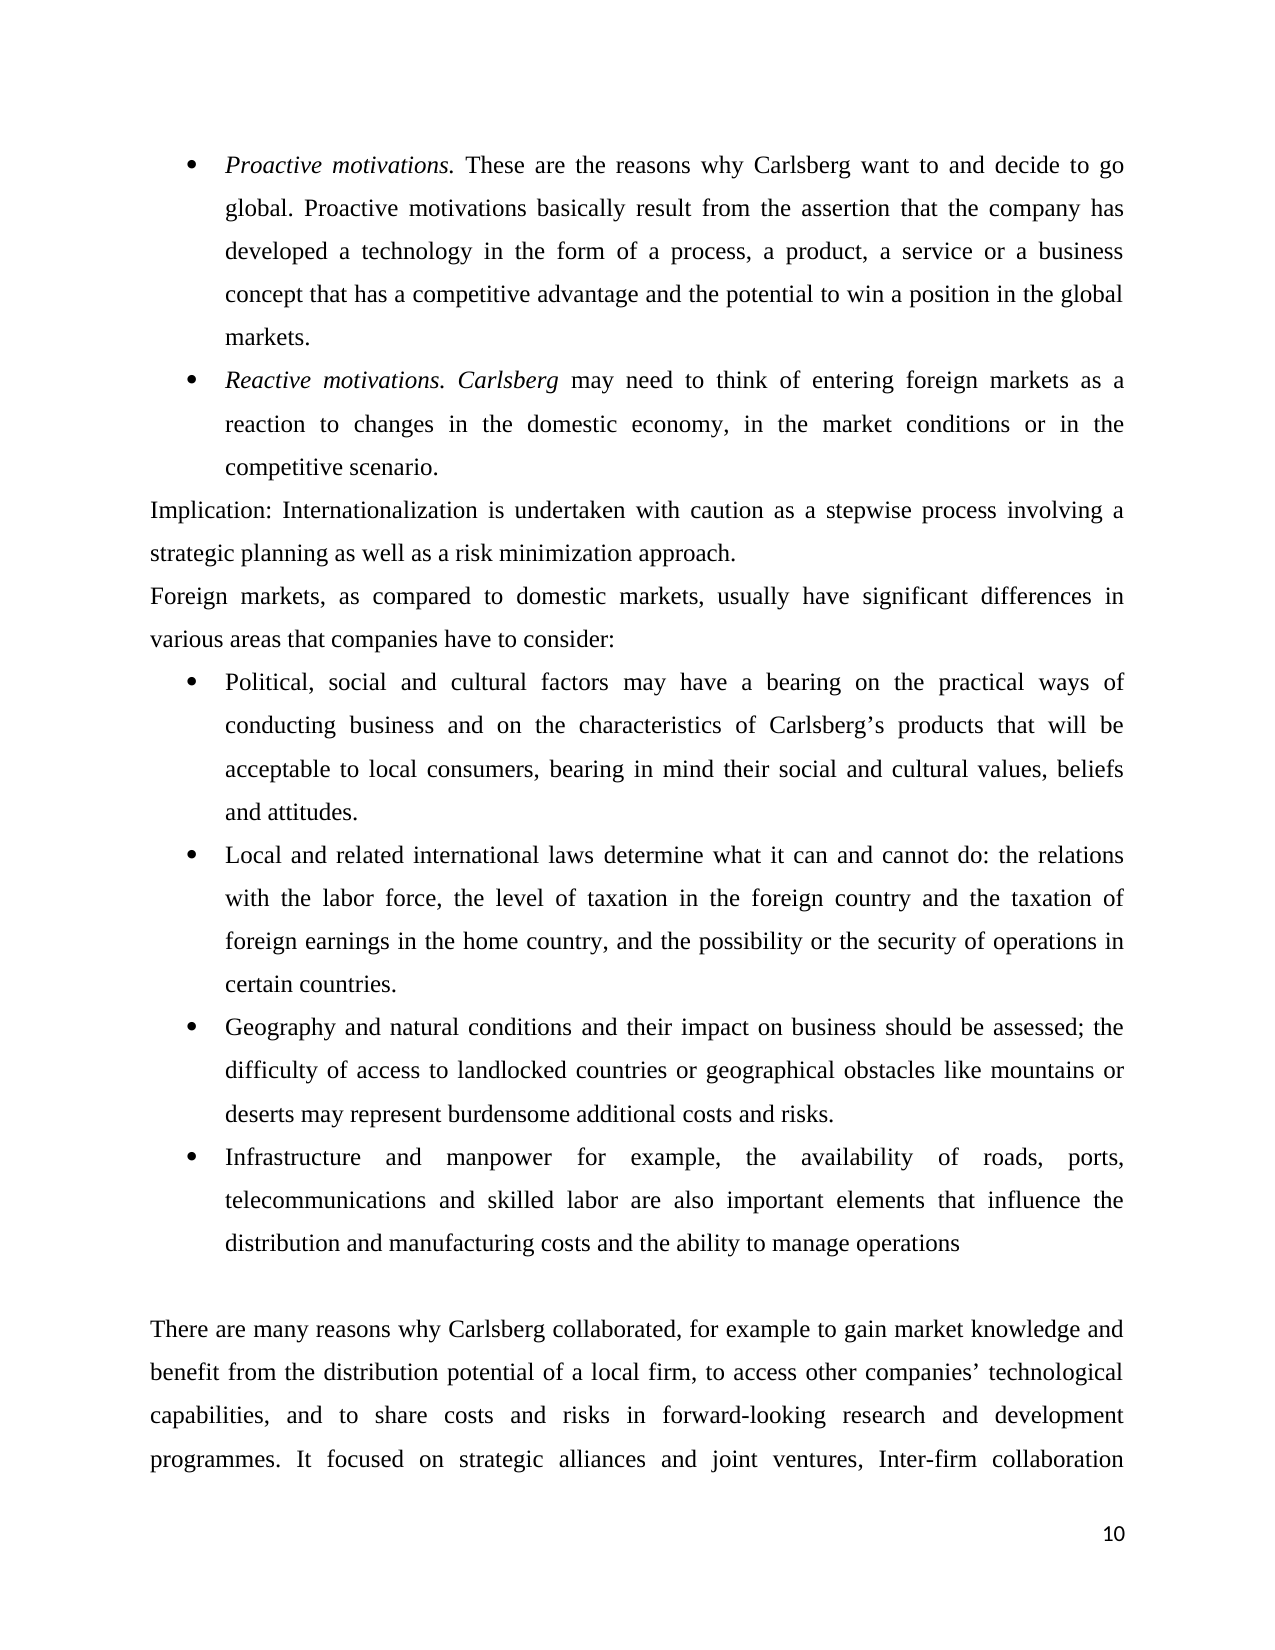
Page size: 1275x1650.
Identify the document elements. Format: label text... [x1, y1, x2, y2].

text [150, 1314, 1125, 1472]
list Local and related international laws determine what it can and cannot do: the relations with the labor force, the level of taxation in the foreign country and the taxation of foreign earnings in the home country, and the possibility or the security of operations in certain countries. [187, 840, 1125, 998]
list Political, social and cultural factors may have a bearing on the practical ways of conducting business and on the characteristics of Carlsberg’s products that will be acceptable to local consumers, bearing in mind their social and cultural values, beliefs and attitudes. [187, 667, 1125, 826]
text Implication: Internationalization is undertaken with caution as a stepwise process involving a strategic planning as well as a risk minimization approach. [150, 495, 1125, 567]
list Proactive motivations. These are the reasons why Carlsberg want to and decide to go global. Proactive motivations basically result from the assertion that the company has developed a technology in the form of a process, a product, a service or a business concept that has a competitive advantage and the potential to win a position in the global markets. [187, 150, 1125, 351]
list Geography and natural conditions and their impact on business should be assessed; the difficulty of access to landlocked countries or geographical obstacles like mountains or deserts may represent burdensome additional costs and risks. [187, 1012, 1125, 1127]
list Reactive motivations. Carlsberg may need to think of entering foreign markets as a reaction to changes in the domestic economy, in the market conditions or in the competitive scenario. [187, 366, 1125, 481]
list Infrastructure and manpower for example, the availability of roads, ports, telecommunications and skilled labor are also important elements that influence the distribution and manufacturing costs and the ability to manage operations [187, 1142, 1125, 1257]
text Foreign markets, as compared to domestic markets, usually have significant differences in various areas that companies have to consider: [150, 581, 1125, 653]
